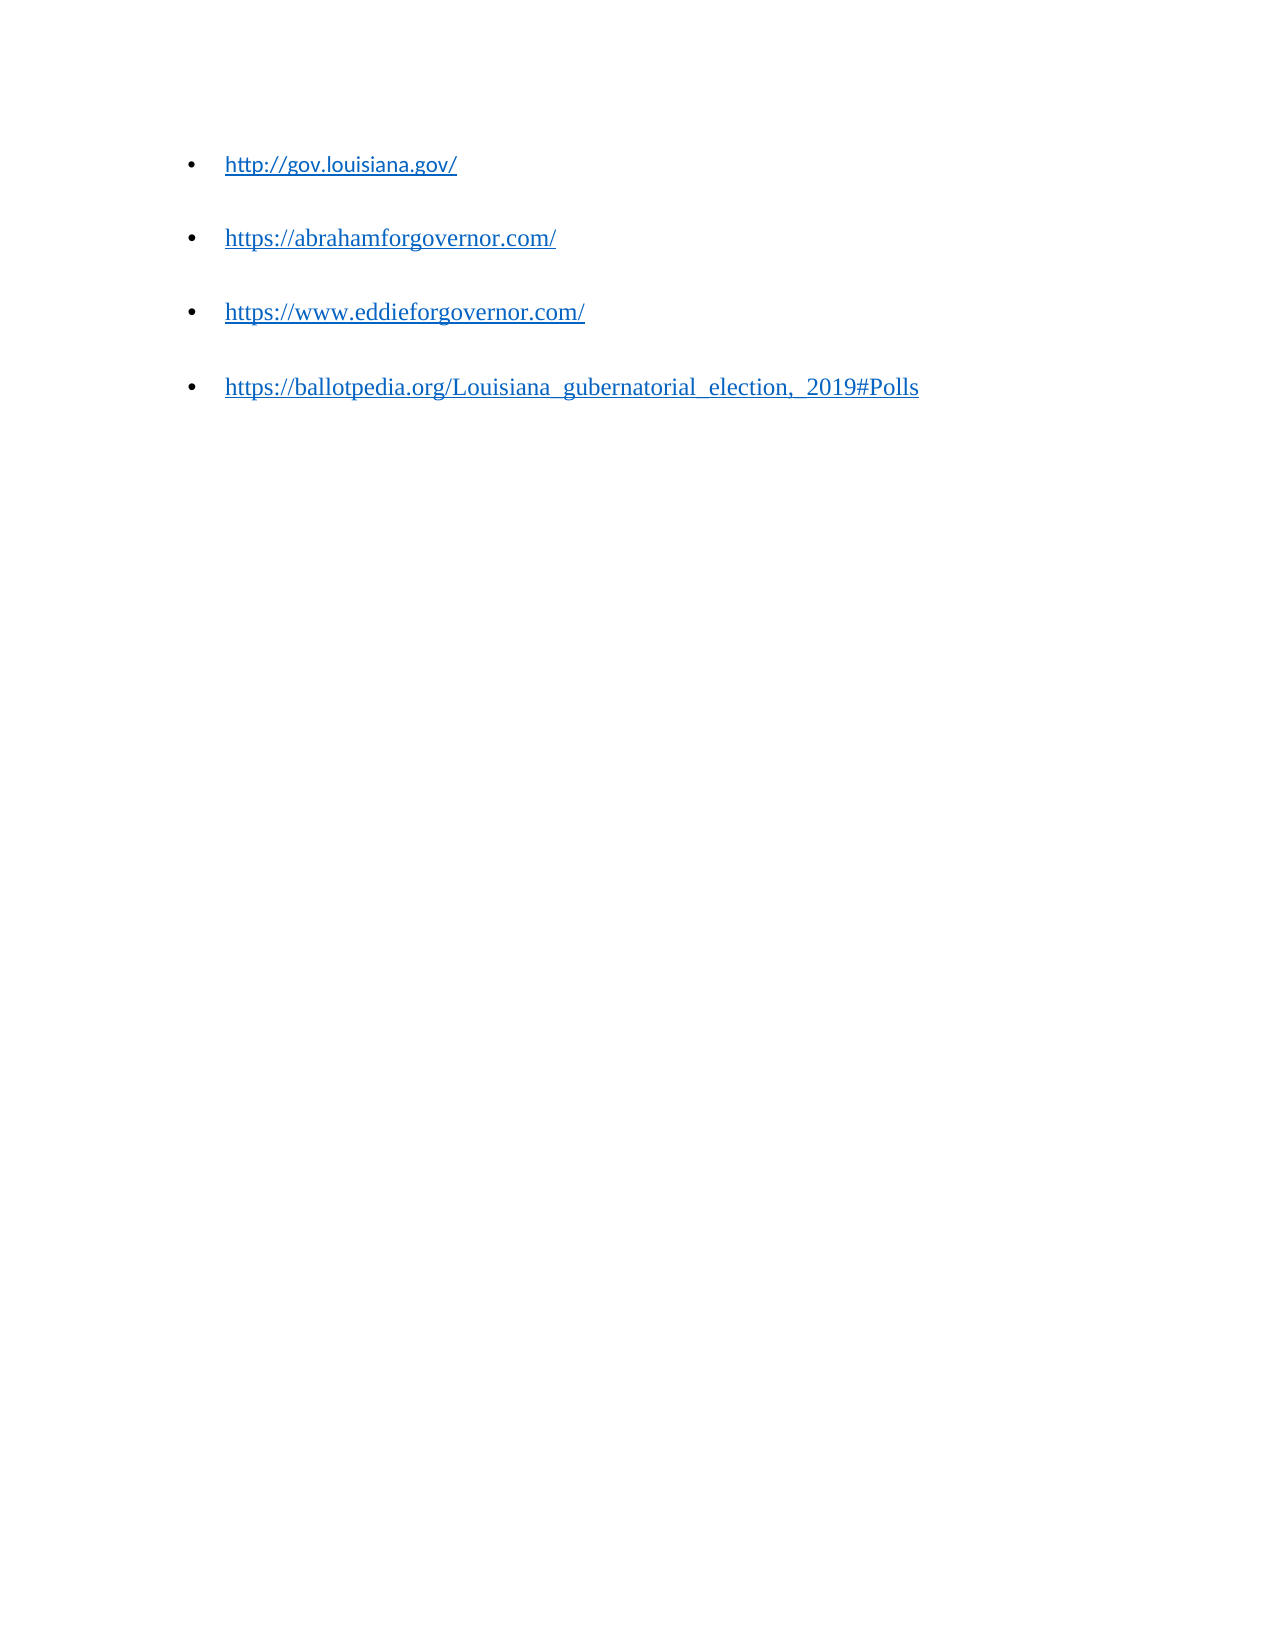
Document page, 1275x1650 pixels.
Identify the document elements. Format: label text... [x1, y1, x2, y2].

list https://ballotpedia.org/Louisiana_gubernatorial_election,_2019#Polls [187, 371, 1125, 400]
list https://abrahamforgovernor.com/ [187, 223, 1125, 252]
list http://gov.louisiana.gov/ [187, 150, 1125, 178]
list https://www.eddieforgovernor.com/ [187, 297, 1125, 326]
